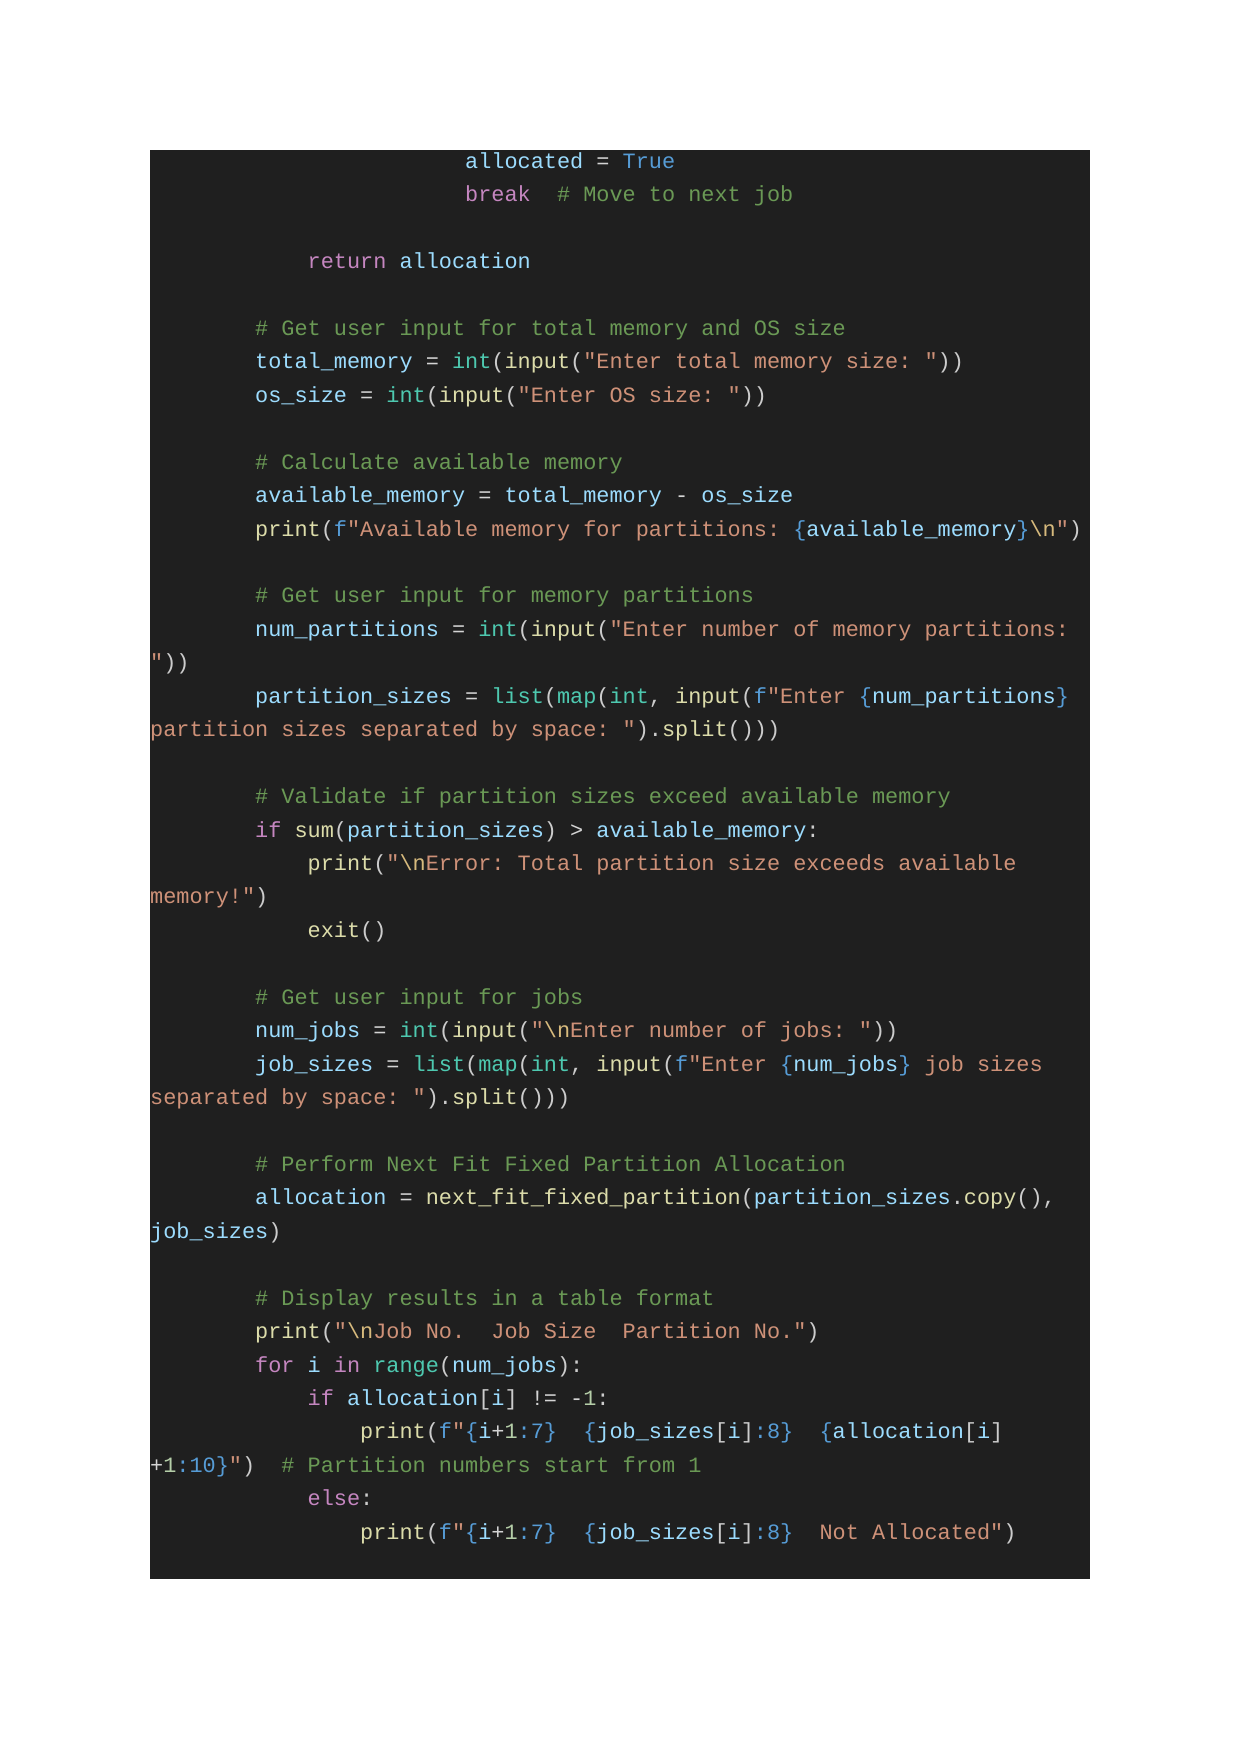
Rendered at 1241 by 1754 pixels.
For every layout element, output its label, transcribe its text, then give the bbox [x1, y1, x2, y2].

text print(f"Available memory for partitions: {available_memory}\n") [150, 518, 1090, 543]
text job_sizes = list(map(int, input(f"Enter {num_jobs} job sizes separated by space: ").split())) [150, 1053, 1090, 1111]
text # Get user input for memory partitions [150, 585, 1090, 609]
text exit() [150, 919, 1090, 944]
text os_size = int(input("Enter OS size: ")) [150, 384, 1090, 409]
text # Get user input for jobs [150, 986, 1090, 1011]
text print(f"{i+1:7} {job_sizes[i]:8} Not Allocated") [150, 1521, 1090, 1546]
text num_jobs = int(input("\nEnter number of jobs: ")) [150, 1019, 1090, 1044]
text # Validate if partition sizes exceed available memory [150, 785, 1090, 810]
text print(f"{i+1:7} {job_sizes[i]:8} {allocation[i]+1:10}") # Partition numbers start from 1 [150, 1421, 1090, 1479]
text # Get user input for total memory and OS size [150, 317, 1090, 342]
text for i in range(num_jobs): [150, 1354, 1090, 1378]
text num_partitions = int(input("Enter number of memory partitions: ")) [150, 618, 1090, 676]
text if allocation[i] != -1: [150, 1387, 1090, 1412]
text allocation = next_fit_fixed_partition(partition_sizes.copy(), job_sizes) [150, 1187, 1090, 1245]
text # Calculate available memory [150, 451, 1090, 476]
text total_memory = int(input("Enter total memory size: ")) [150, 351, 1090, 375]
text return allocation [150, 250, 1090, 275]
text break # Move to next job [150, 183, 1090, 208]
text # Perform Next Fit Fixed Partition Allocation [150, 1153, 1090, 1178]
text # Display results in a table format [150, 1287, 1090, 1312]
text allocated = True [150, 150, 1090, 175]
text else: [150, 1487, 1090, 1512]
text partition_sizes = list(map(int, input(f"Enter {num_partitions} partition sizes separated by space: ").split())) [150, 685, 1090, 743]
text available_memory = total_memory - os_size [150, 484, 1090, 509]
text print("\nError: Total partition size exceeds available memory!") [150, 852, 1090, 910]
text print("\nJob No. Job Size Partition No.") [150, 1320, 1090, 1345]
text if sum(partition_sizes) > available_memory: [150, 819, 1090, 843]
